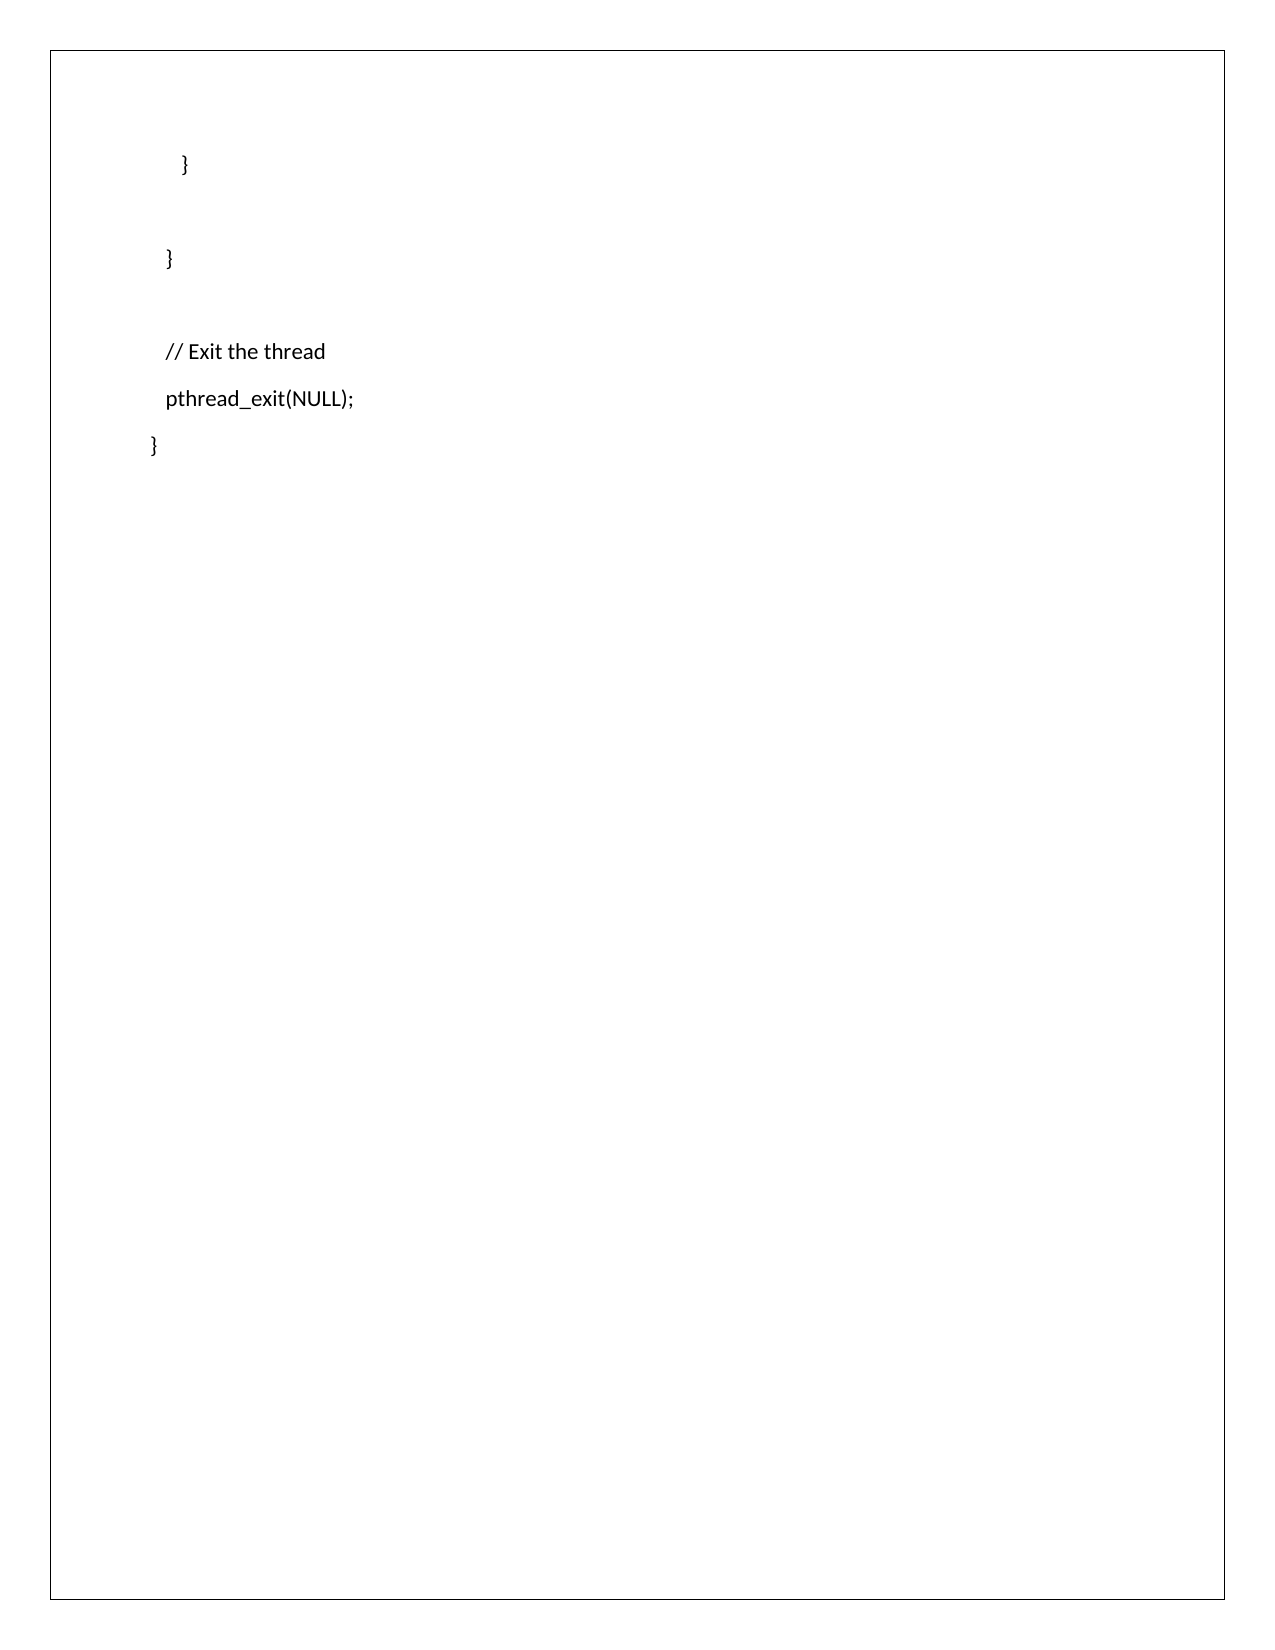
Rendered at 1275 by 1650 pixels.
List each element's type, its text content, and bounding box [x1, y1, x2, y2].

text } [150, 150, 1125, 178]
text // Exit the thread [150, 337, 1125, 366]
text pthread_exit(NULL); [150, 384, 1125, 412]
text } [150, 431, 1125, 459]
text } [150, 244, 1125, 272]
